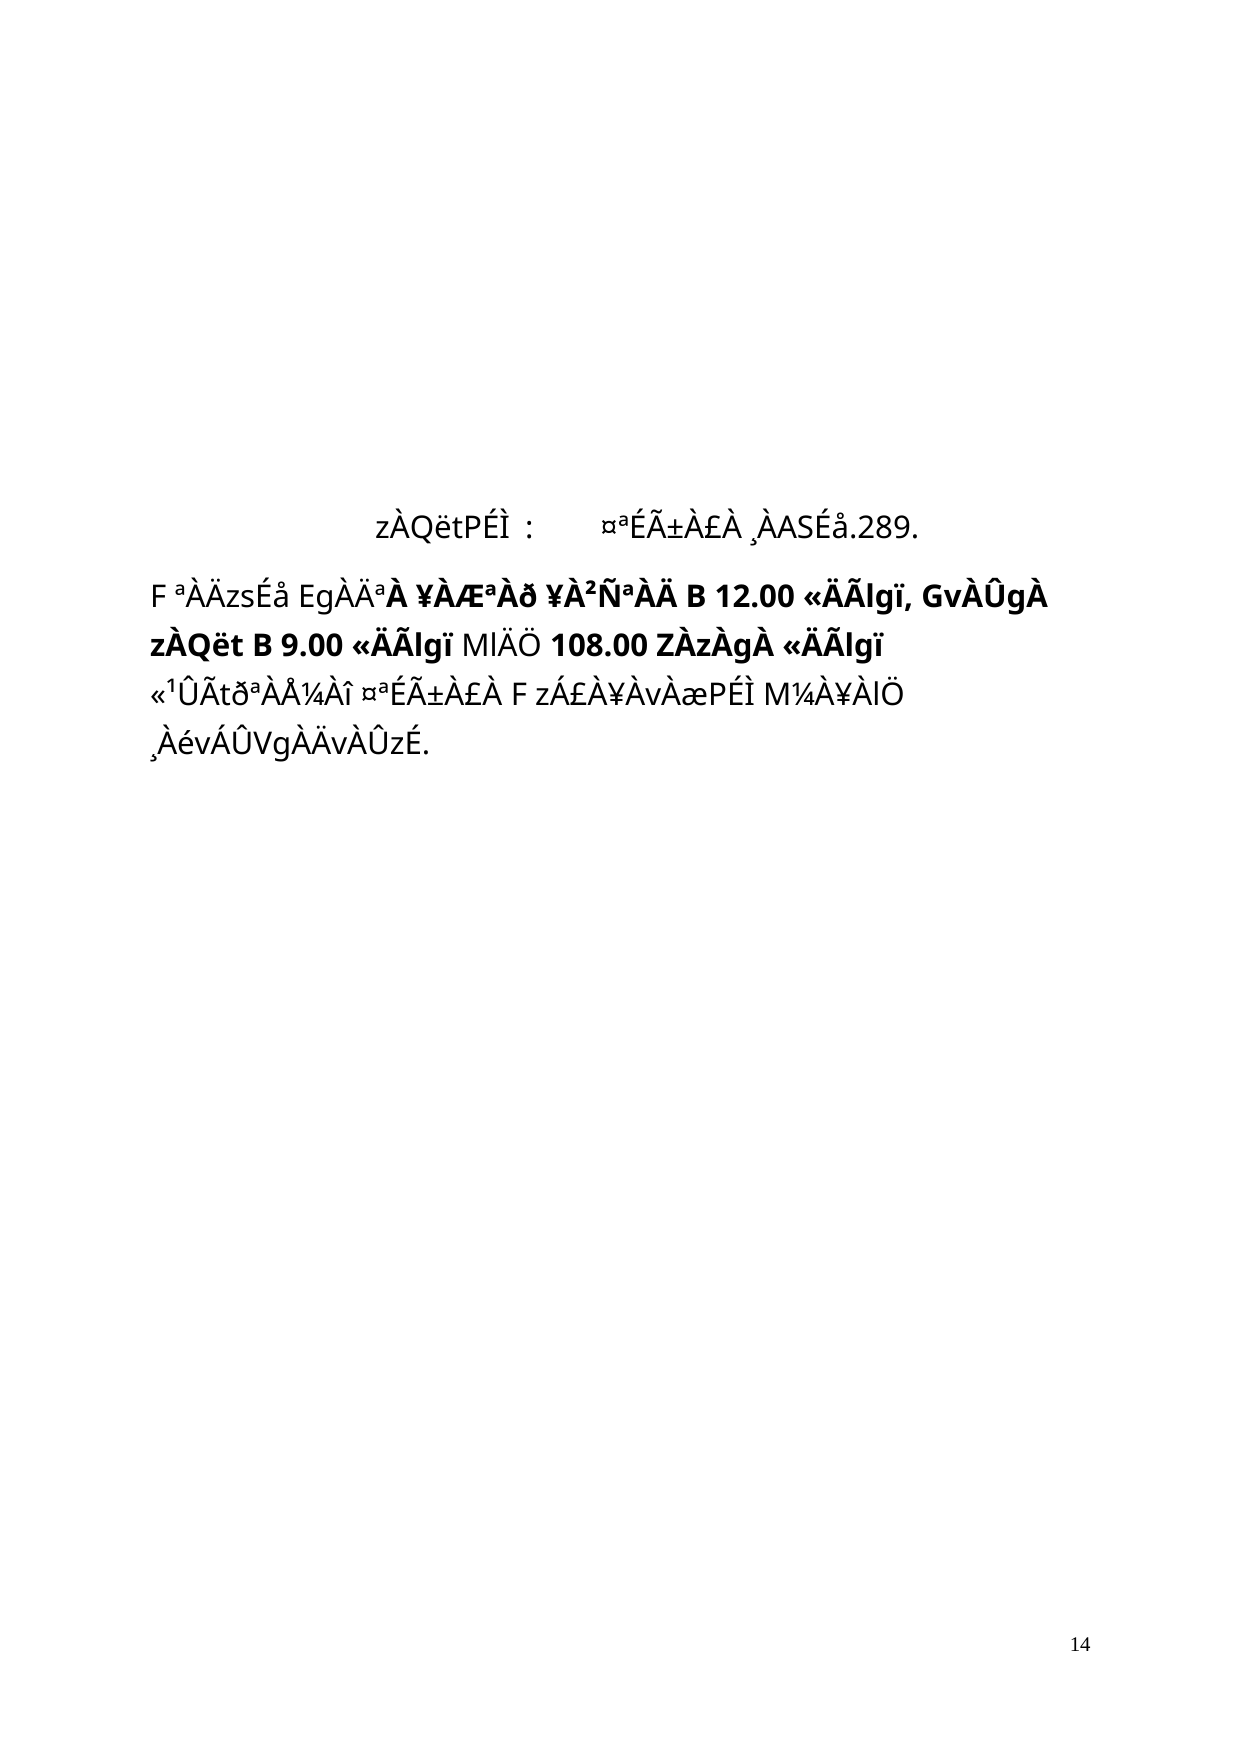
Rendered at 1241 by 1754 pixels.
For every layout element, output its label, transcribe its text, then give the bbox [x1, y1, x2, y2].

text F ªÀÄzsÉå EgÀÄªÀ ¥ÀÆªÀð ¥À²ÑªÀÄ B 12.00 «ÄÃlgï, GvÀÛgÀ zÀQët B 9.00 «ÄÃlgï MlÄÖ 108.00 ZÀzÀgÀ «ÄÃlgï «¹ÛÃtðªÀÅ¼Àî ¤ªÉÃ±À£À F zÁ£À¥ÀvÀæPÉÌ M¼À¥ÀlÖ ¸ÀévÁÛVgÀÄvÀÛzÉ. [150, 574, 1090, 764]
text zÀQëtPÉÌ : ¤ªÉÃ±À£À ¸ÀASÉå.289. [300, 505, 1090, 547]
